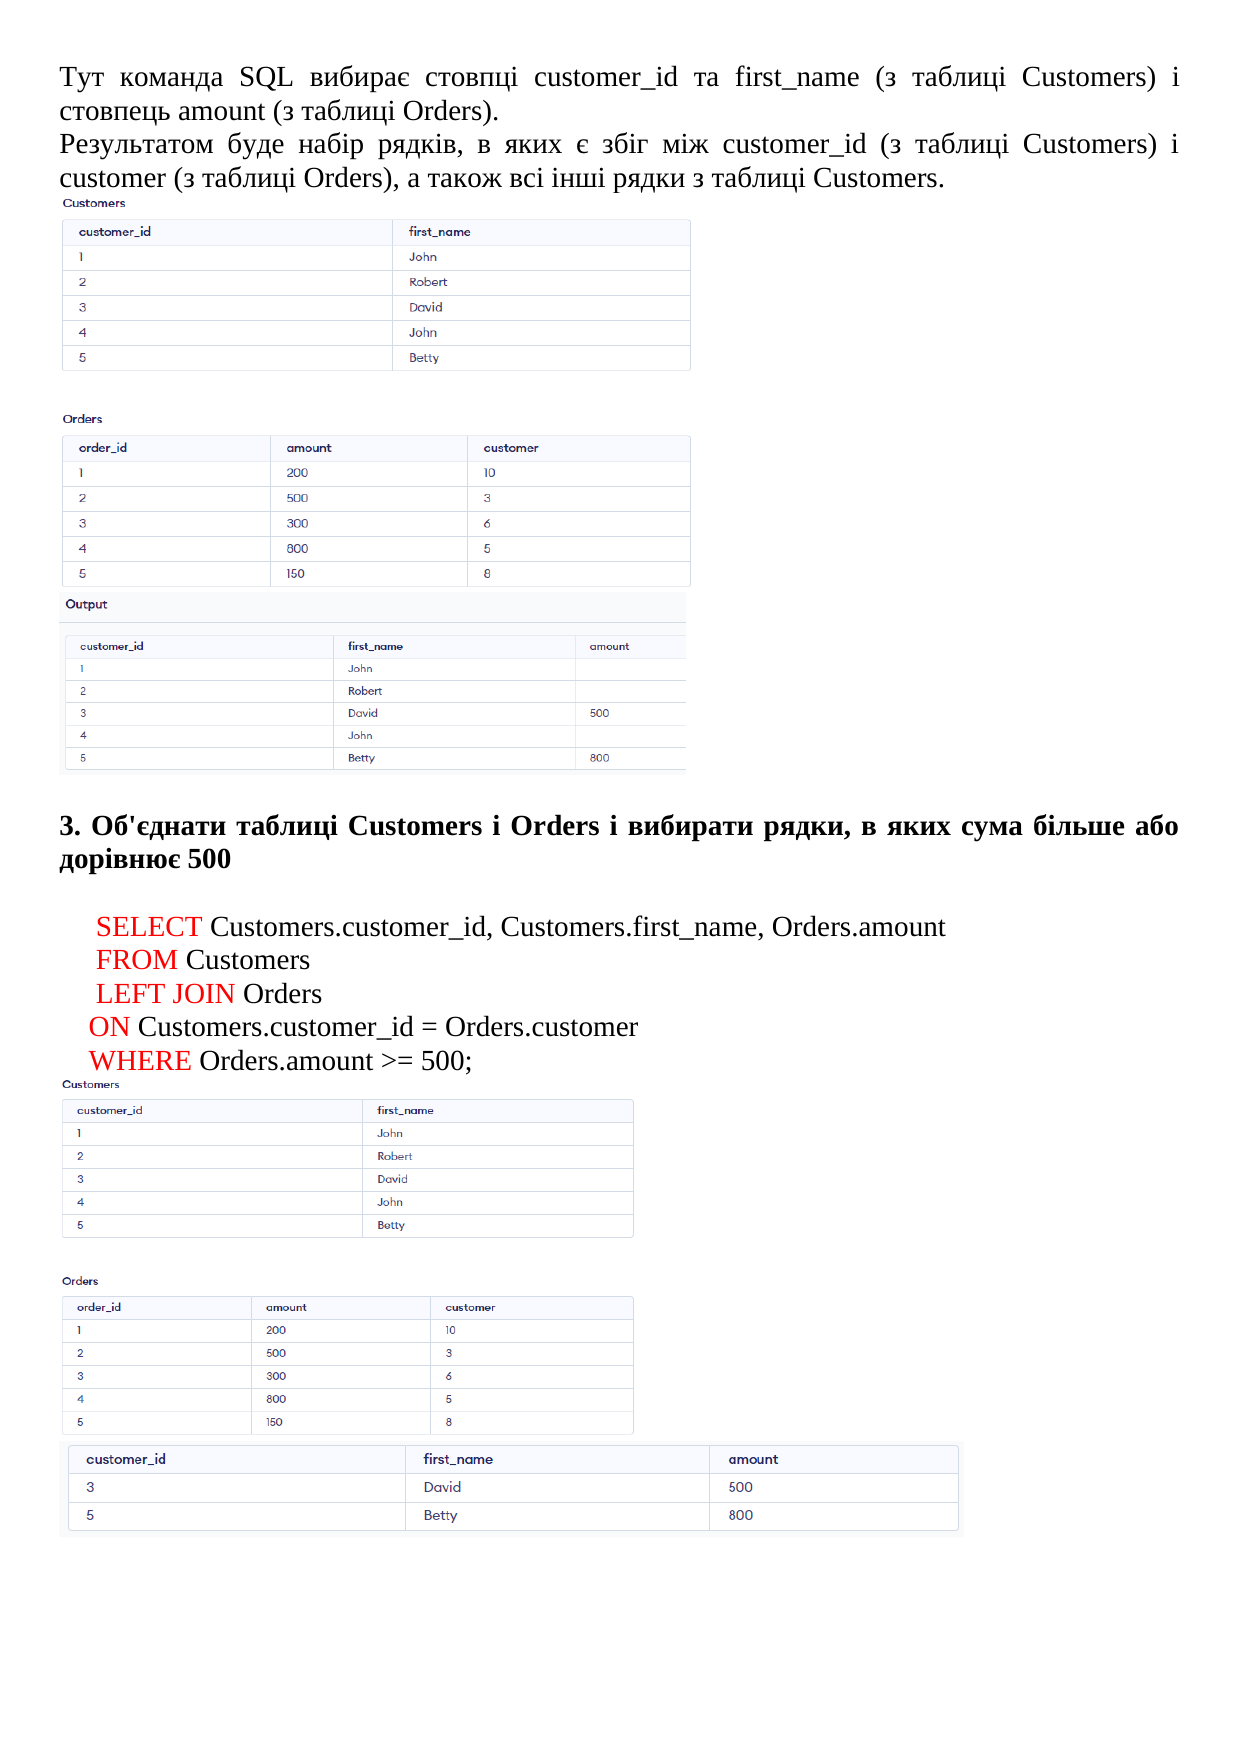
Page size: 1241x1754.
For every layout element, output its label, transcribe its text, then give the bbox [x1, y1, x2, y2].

text Тут команда SQL вибирає стовпці customer_id та first_name (з таблиці Customers) і стовпець amount (з таблиці Orders). [59, 59, 1181, 126]
text ON Customers.customer_id = Orders.customer [59, 1009, 1181, 1043]
text Результатом буде набір рядків, в яких є збіг між customer_id (з таблиці Customers) і customer (з таблиці Orders), а також всі інші рядки з таблиці Customers. [59, 126, 1181, 193]
picture [59, 193, 698, 775]
text LEFT JOIN Orders [59, 976, 1181, 1009]
text 3. Об'єднати таблиці Customers і Orders і вибирати рядки, в яких сума більше або дорівнює 500 [59, 808, 1181, 875]
text FROM Customers [59, 942, 1181, 976]
text WHERE Orders.amount >= 500; [59, 1043, 1181, 1076]
picture [59, 1076, 964, 1537]
text SELECT Customers.customer_id, Customers.first_name, Orders.amount [59, 909, 1181, 942]
